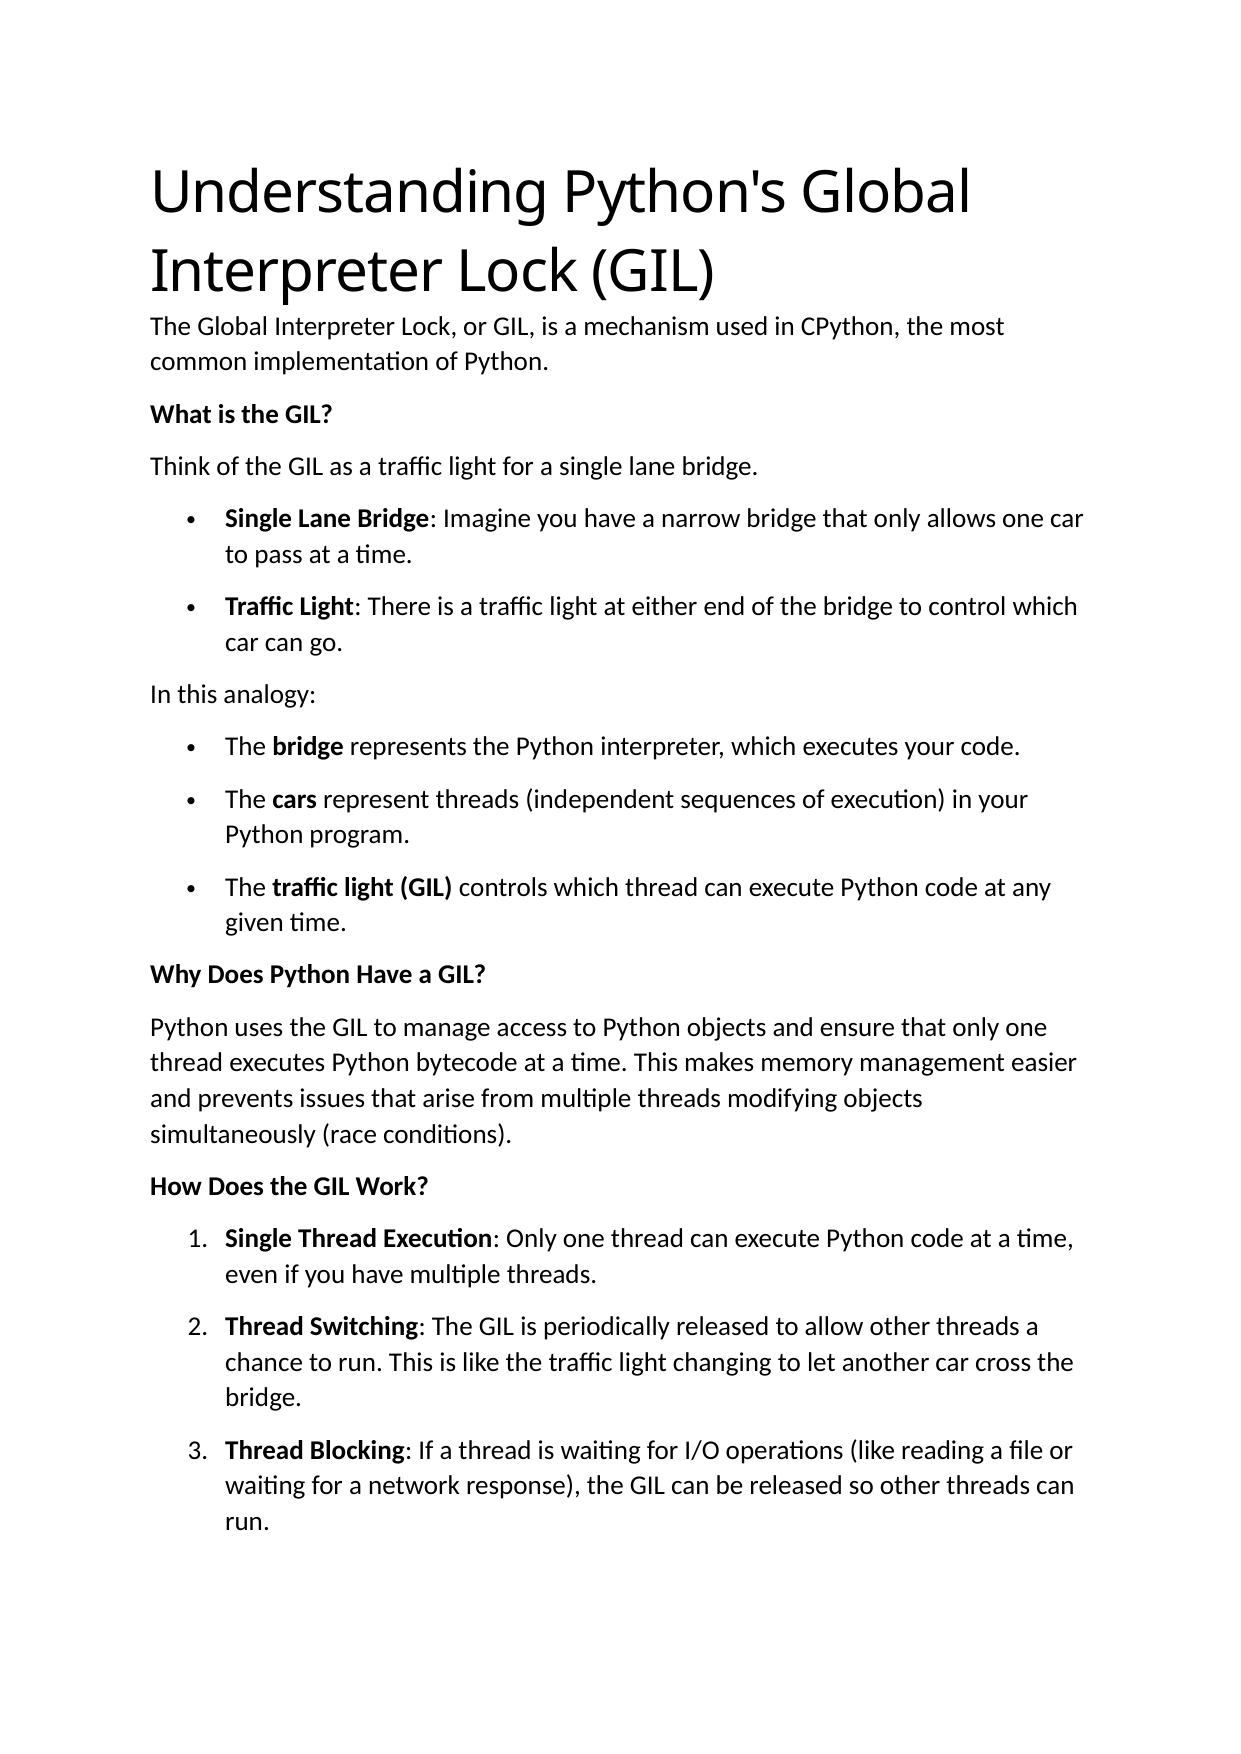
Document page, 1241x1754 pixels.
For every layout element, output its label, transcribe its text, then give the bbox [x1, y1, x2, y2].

list The cars represent threads (independent sequences of execution) in your Python program. [187, 782, 1090, 851]
text The Global Interpreter Lock, or GIL, is a mechanism used in CPython, the most common implementation of Python. [150, 309, 1090, 378]
text Python uses the GIL to manage access to Python objects and ensure that only one thread executes Python bytecode at a time. This makes memory management easier and prevents issues that arise from multiple threads modifying objects simultaneously (race conditions). [150, 1010, 1090, 1150]
text How Does the GIL Work? [150, 1169, 1090, 1202]
text Think of the GIL as a traffic light for a single lane bridge. [150, 449, 1090, 482]
list The traffic light (GIL) controls which thread can execute Python code at any given time. [187, 870, 1090, 938]
text Why Does Python Have a GIL? [150, 958, 1090, 991]
text What is the GIL? [150, 397, 1090, 430]
list Single Thread Execution: Only one thread can execute Python code at a time, even if you have multiple threads. [187, 1221, 1090, 1290]
list The bridge represents the Python interpreter, which executes your code. [187, 729, 1090, 763]
list Thread Blocking: If a thread is waiting for I/O operations (like reading a file or waiting for a network response), the GIL can be released so other threads can run. [187, 1433, 1090, 1537]
text In this analogy: [150, 677, 1090, 710]
list Thread Switching: The GIL is periodically released to allow other threads a chance to run. This is like the traffic light changing to let another car cross the bridge. [187, 1309, 1090, 1414]
list Single Lane Bridge: Imagine you have a narrow bridge that only allows one car to pass at a time. [187, 501, 1090, 570]
title Understanding Python's Global Interpreter Lock (GIL) [150, 150, 1090, 309]
list Traffic Light: There is a traffic light at either end of the bridge to control which car can go. [187, 589, 1090, 658]
